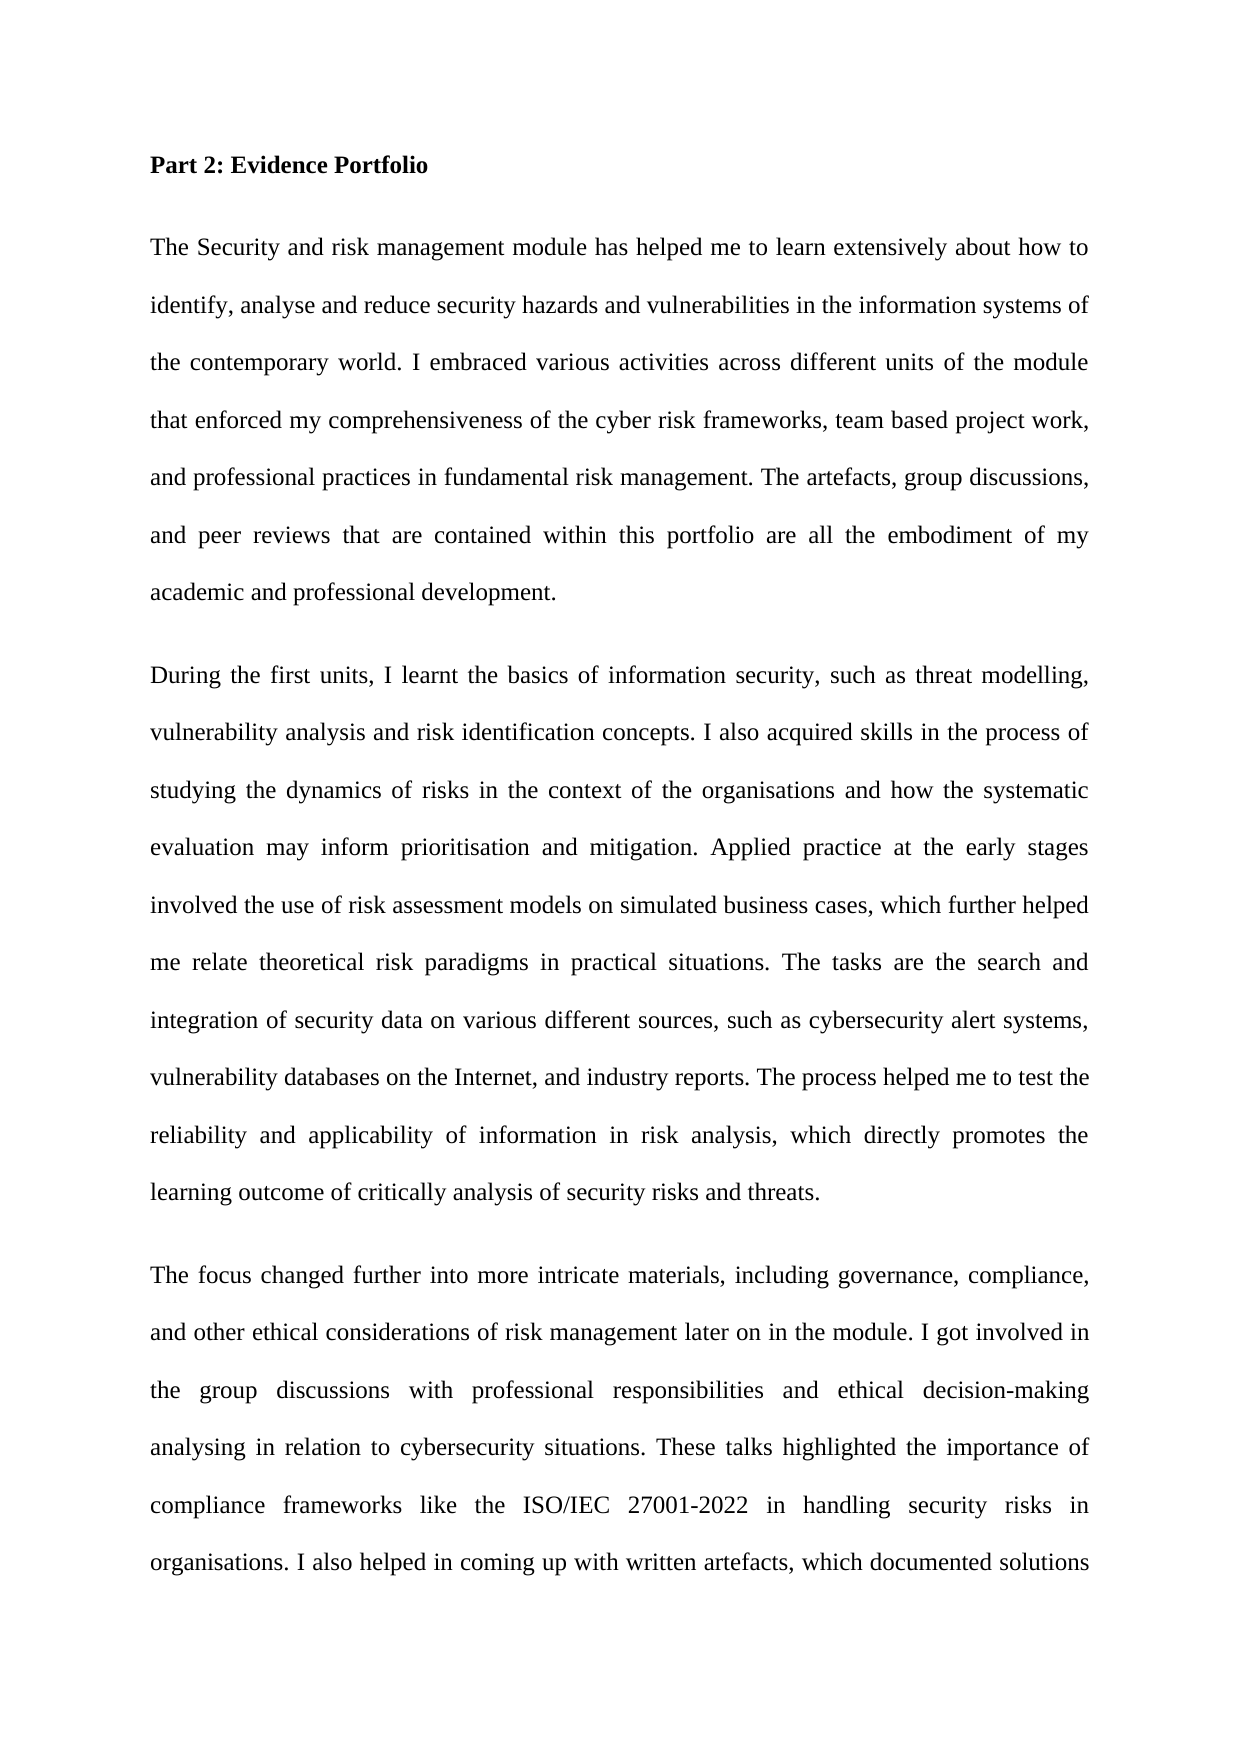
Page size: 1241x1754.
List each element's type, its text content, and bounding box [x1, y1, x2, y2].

text Part 2: Evidence Portfolio [150, 150, 1090, 179]
text The Security and risk management module has helped me to learn extensively about how to identify, analyse and reduce security hazards and vulnerabilities in the information systems of the contemporary world. I embraced various activities across different units of the module that enforced my comprehensiveness of the cyber risk frameworks, team based project work, and professional practices in fundamental risk management. The artefacts, group discussions, and peer reviews that are contained within this portfolio are all the embodiment of my academic and professional development. [150, 232, 1090, 606]
text During the first units, I learnt the basics of information security, such as threat modelling, vulnerability analysis and risk identification concepts. I also acquired skills in the process of studying the dynamics of risks in the context of the organisations and how the systematic evaluation may inform prioritisation and mitigation. Applied practice at the early stages involved the use of risk assessment models on simulated business cases, which further helped me relate theoretical risk paradigms in practical situations. The tasks are the search and integration of security data on various different sources, such as cybersecurity alert systems, vulnerability databases on the Internet, and industry reports. The process helped me to test the reliability and applicability of information in risk analysis, which directly promotes the learning outcome of critically analysis of security risks and threats. [150, 660, 1090, 1206]
